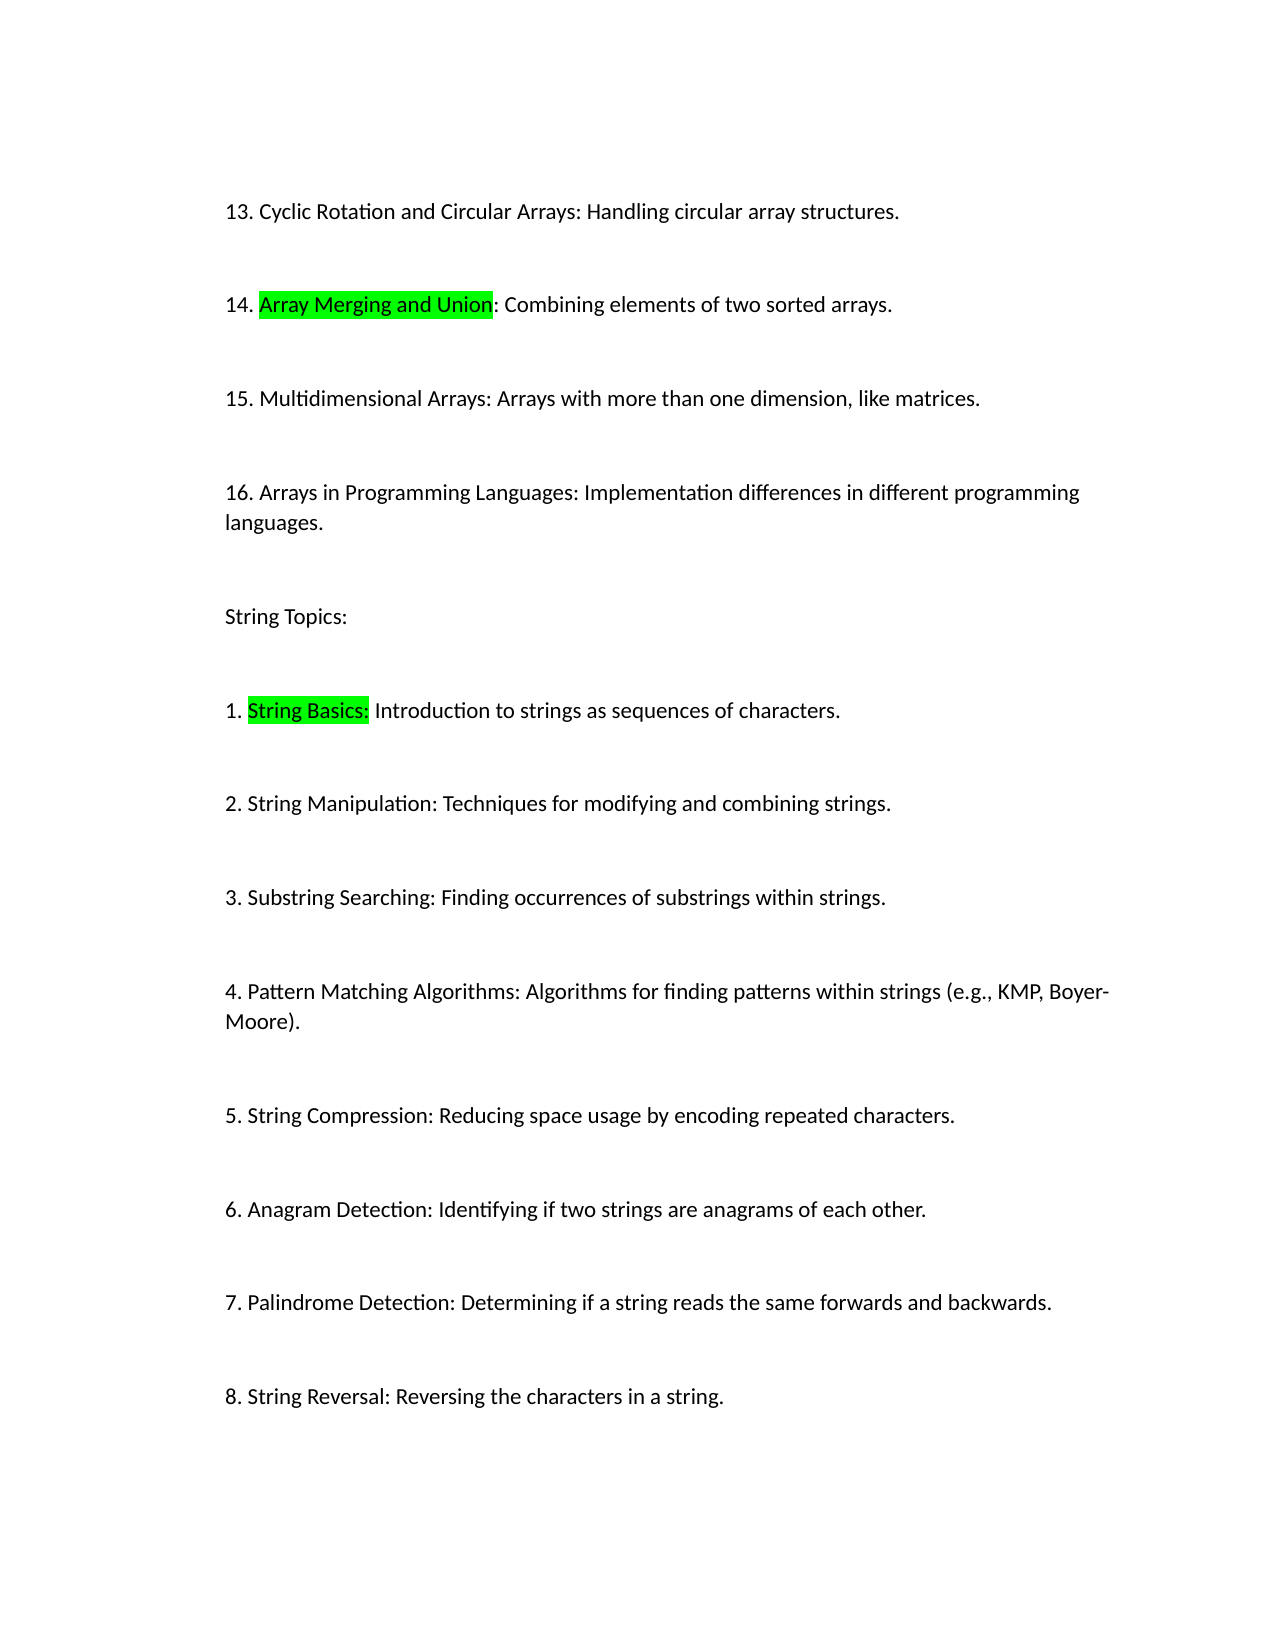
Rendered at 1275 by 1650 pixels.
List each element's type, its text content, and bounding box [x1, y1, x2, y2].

text 8. String Reversal: Reversing the characters in a string. [225, 1382, 1125, 1410]
text 5. String Compression: Reducing space usage by encoding repeated characters. [225, 1101, 1125, 1129]
text 1. String Basics: Introduction to strings as sequences of characters. [369, 696, 1125, 724]
text 6. Anagram Detection: Identifying if two strings are anagrams of each other. [225, 1195, 1125, 1223]
text 3. Substring Searching: Finding occurrences of substrings within strings. [225, 883, 1125, 911]
text 7. Palindrome Detection: Determining if a string reads the same forwards and backwards. [225, 1288, 1125, 1317]
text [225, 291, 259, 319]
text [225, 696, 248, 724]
text String Topics: [225, 602, 1125, 630]
text 16. Arrays in Programming Languages: Implementation differences in different programming languages. [225, 478, 1125, 536]
text 14. Array Merging and Union: Combining elements of two sorted arrays. [493, 291, 1125, 319]
text 13. Cyclic Rotation and Circular Arrays: Handling circular array structures. [225, 197, 1125, 225]
text 15. Multidimensional Arrays: Arrays with more than one dimension, like matrices. [225, 384, 1125, 412]
text 4. Pattern Matching Algorithms: Algorithms for finding patterns within strings (e.g., KMP, Boyer-Moore). [225, 977, 1125, 1035]
text 2. String Manipulation: Techniques for modifying and combining strings. [225, 789, 1125, 818]
